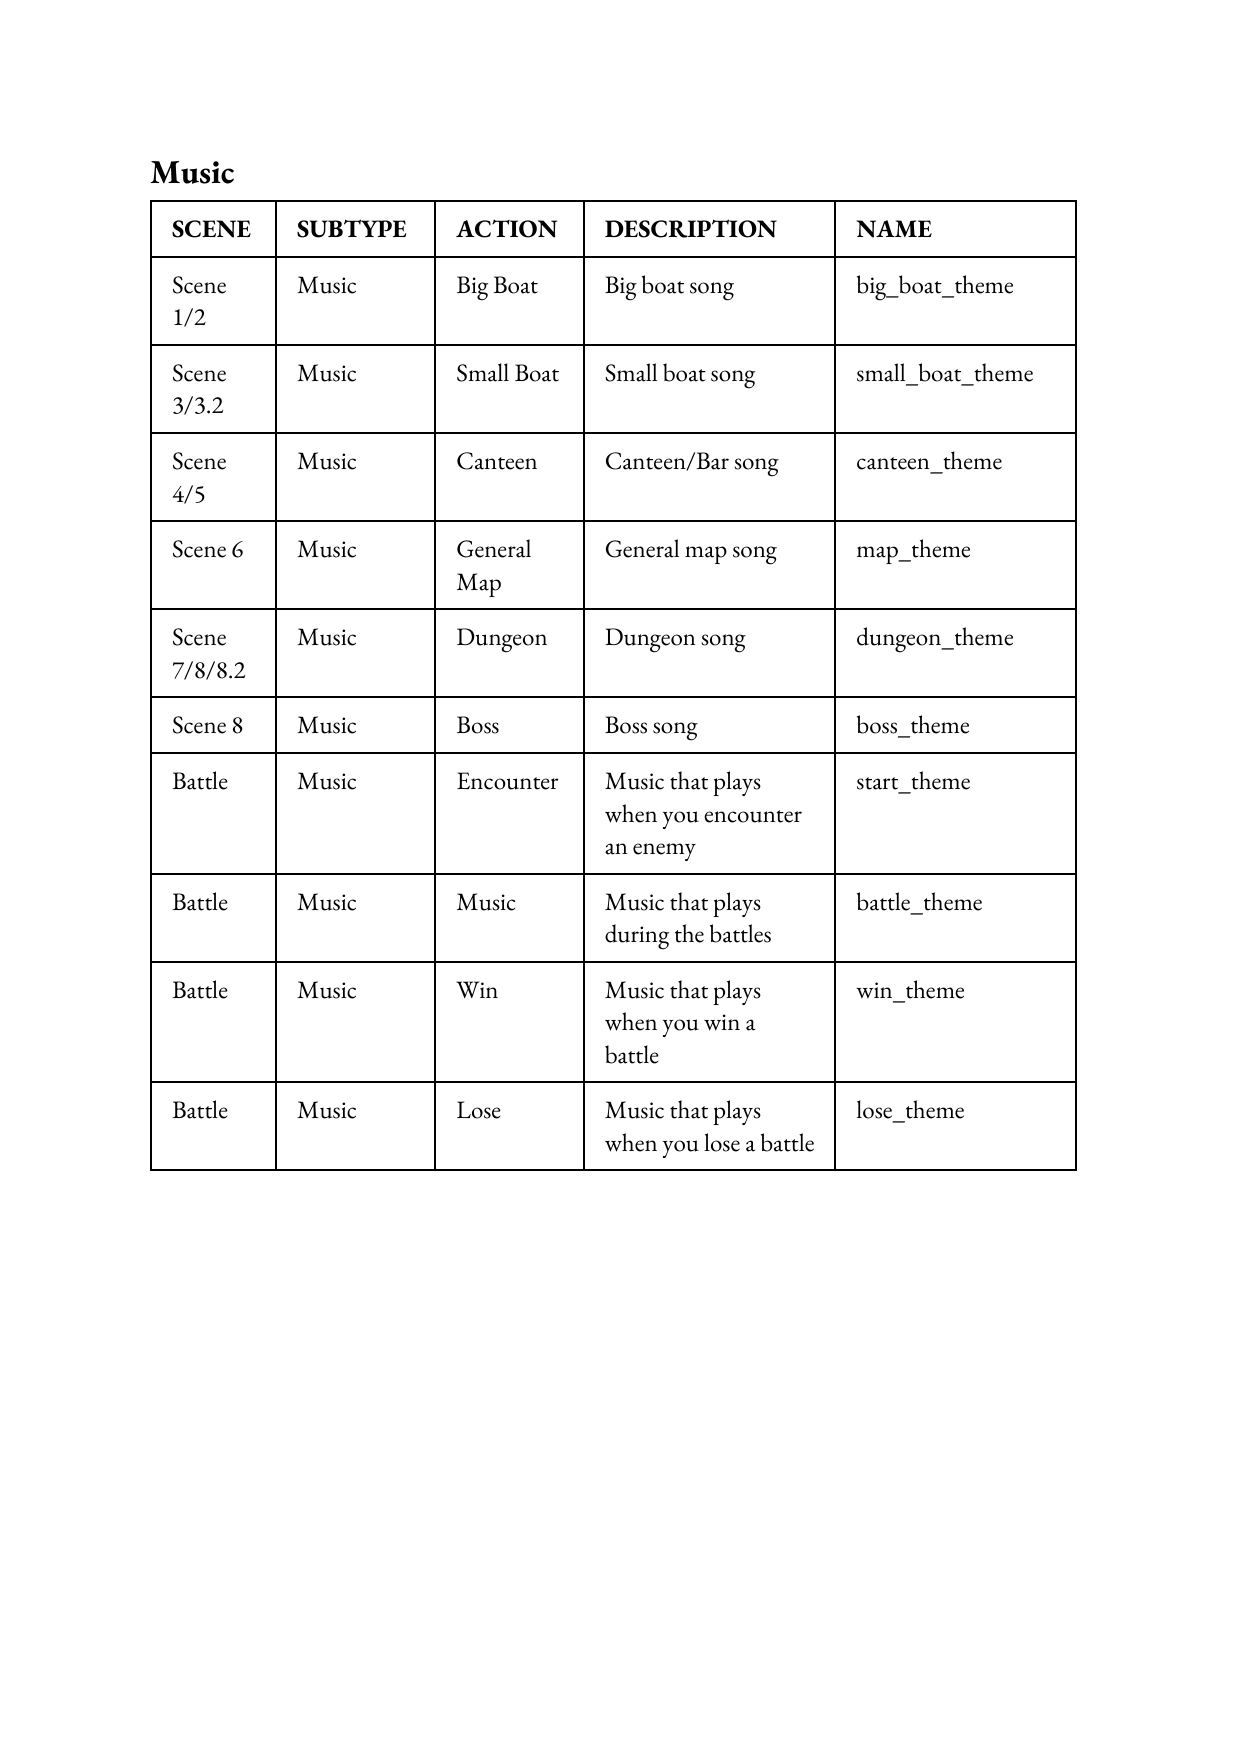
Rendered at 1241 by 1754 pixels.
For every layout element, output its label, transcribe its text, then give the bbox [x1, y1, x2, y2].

table_header DESCRIPTION [585, 202, 834, 256]
table_cell Music [277, 698, 434, 752]
table_cell Music that plays when you lose a battle [585, 1083, 834, 1169]
table_cell big_boat_theme [836, 258, 1075, 344]
table_cell Music [277, 963, 434, 1081]
table_cell Music [277, 258, 434, 344]
table_cell Music [277, 875, 434, 961]
table_cell Music [277, 754, 434, 872]
table_cell Music [277, 610, 434, 696]
table_cell Music [277, 1083, 434, 1169]
table_cell Lose [436, 1083, 583, 1169]
table_cell small_boat_theme [836, 346, 1075, 432]
table_cell Music [277, 346, 434, 432]
table_cell Canteen/Bar song [585, 434, 834, 520]
table_cell win_theme [836, 963, 1075, 1081]
table_cell Encounter [436, 754, 583, 872]
table_cell Scene 8 [152, 698, 275, 752]
table_cell Scene 4/5 [152, 434, 275, 520]
table_cell Music [277, 522, 434, 608]
table_cell Boss [436, 698, 583, 752]
table_cell Canteen [436, 434, 583, 520]
table_cell Battle [152, 754, 275, 872]
table_cell Big Boat [436, 258, 583, 344]
table_cell Big boat song [585, 258, 834, 344]
subtitle Music [150, 150, 1090, 193]
table_cell General Map [436, 522, 583, 608]
table_cell Scene 1/2 [152, 258, 275, 344]
table_cell General map song [585, 522, 834, 608]
table_header SUBTYPE [277, 202, 434, 256]
table_cell Battle [152, 963, 275, 1081]
table_cell Scene 6 [152, 522, 275, 608]
table_cell Dungeon [436, 610, 583, 696]
table_cell start_theme [836, 754, 1075, 872]
table_cell Music that plays during the battles [585, 875, 834, 961]
table_cell Scene 7/8/8.2 [152, 610, 275, 696]
table_cell Music that plays when you encounter an enemy [585, 754, 834, 872]
table_cell Small boat song [585, 346, 834, 432]
table_cell Scene 3/3.2 [152, 346, 275, 432]
table_cell Music [436, 875, 583, 961]
table_cell Boss song [585, 698, 834, 752]
table_cell lose_theme [836, 1083, 1075, 1169]
table_cell boss_theme [836, 698, 1075, 752]
table_cell battle_theme [836, 875, 1075, 961]
table_cell Win [436, 963, 583, 1081]
table_cell Small Boat [436, 346, 583, 432]
table_header ACTION [436, 202, 583, 256]
table_cell map_theme [836, 522, 1075, 608]
table_cell Dungeon song [585, 610, 834, 696]
table_cell Music [277, 434, 434, 520]
table_cell dungeon_theme [836, 610, 1075, 696]
table_cell canteen_theme [836, 434, 1075, 520]
table_header SCENE [152, 202, 275, 256]
table_cell Battle [152, 1083, 275, 1169]
table_cell Music that plays when you win a battle [585, 963, 834, 1081]
table_cell Battle [152, 875, 275, 961]
table_header NAME [836, 202, 1075, 256]
